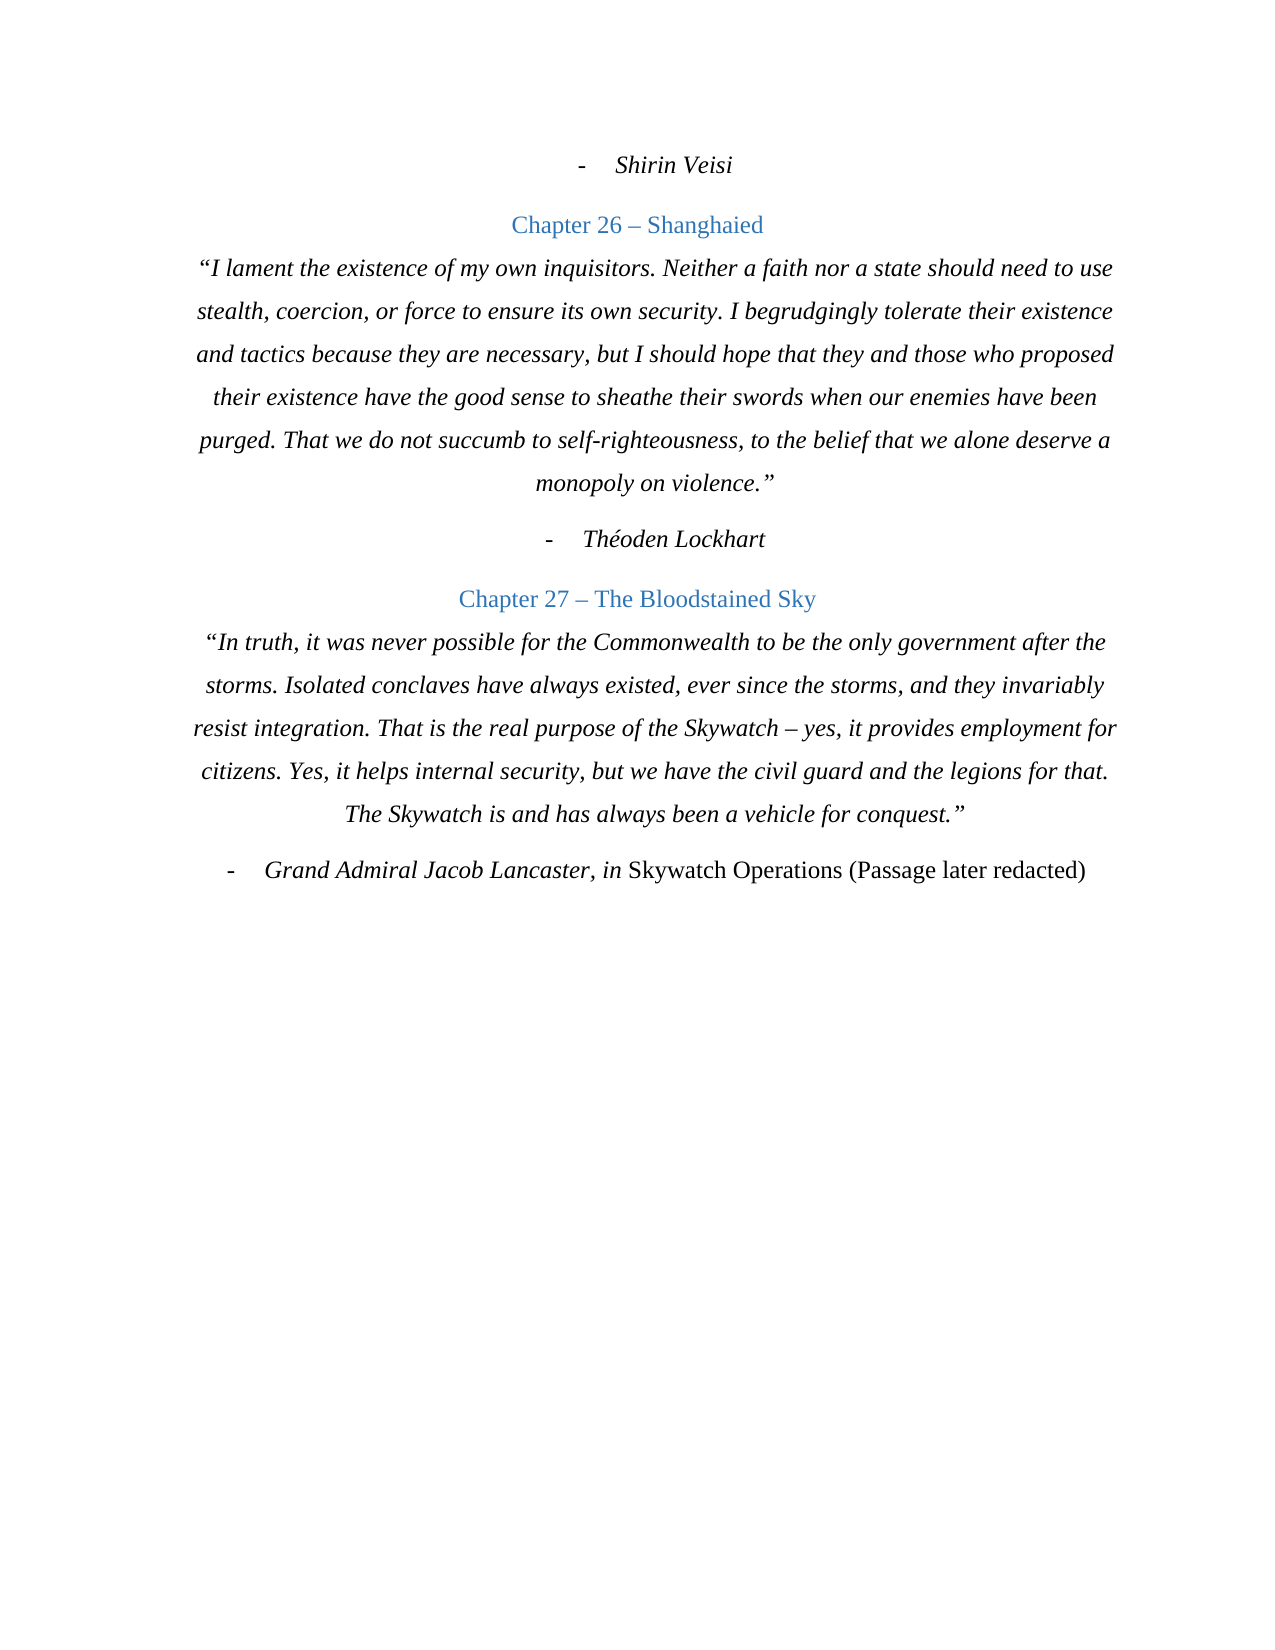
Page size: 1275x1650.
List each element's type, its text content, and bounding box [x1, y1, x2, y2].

subtitle Chapter 27 – The Bloodstained Sky [150, 584, 1125, 613]
text “In truth, it was never possible for the Commonwealth to be the only government after the storms. Isolated conclaves have always existed, ever since the storms, and they invariably resist integration. That is the real purpose of the Skywatch – yes, it provides employment for citizens. Yes, it helps internal security, but we have the civil guard and the legions for that. The Skywatch is and has always been a vehicle for conquest.” [187, 627, 1125, 828]
list Grand Admiral Jacob Lancaster, in Skywatch Operations (Passage later redacted) [187, 855, 1125, 884]
subtitle Chapter 26 – Shanghaied [150, 210, 1125, 238]
list Théoden Lockhart [187, 524, 1125, 553]
text “I lament the existence of my own inquisitors. Neither a faith nor a state should need to use stealth, coercion, or force to ensure its own security. I begrudgingly tolerate their existence and tactics because they are necessary, but I should hope that they and those who proposed their existence have the good sense to sheathe their swords when our enemies have been purged. That we do not succumb to self-righteousness, to the belief that we alone deserve a monopoly on violence.” [187, 253, 1125, 497]
list Shirin Veisi [187, 150, 1125, 179]
